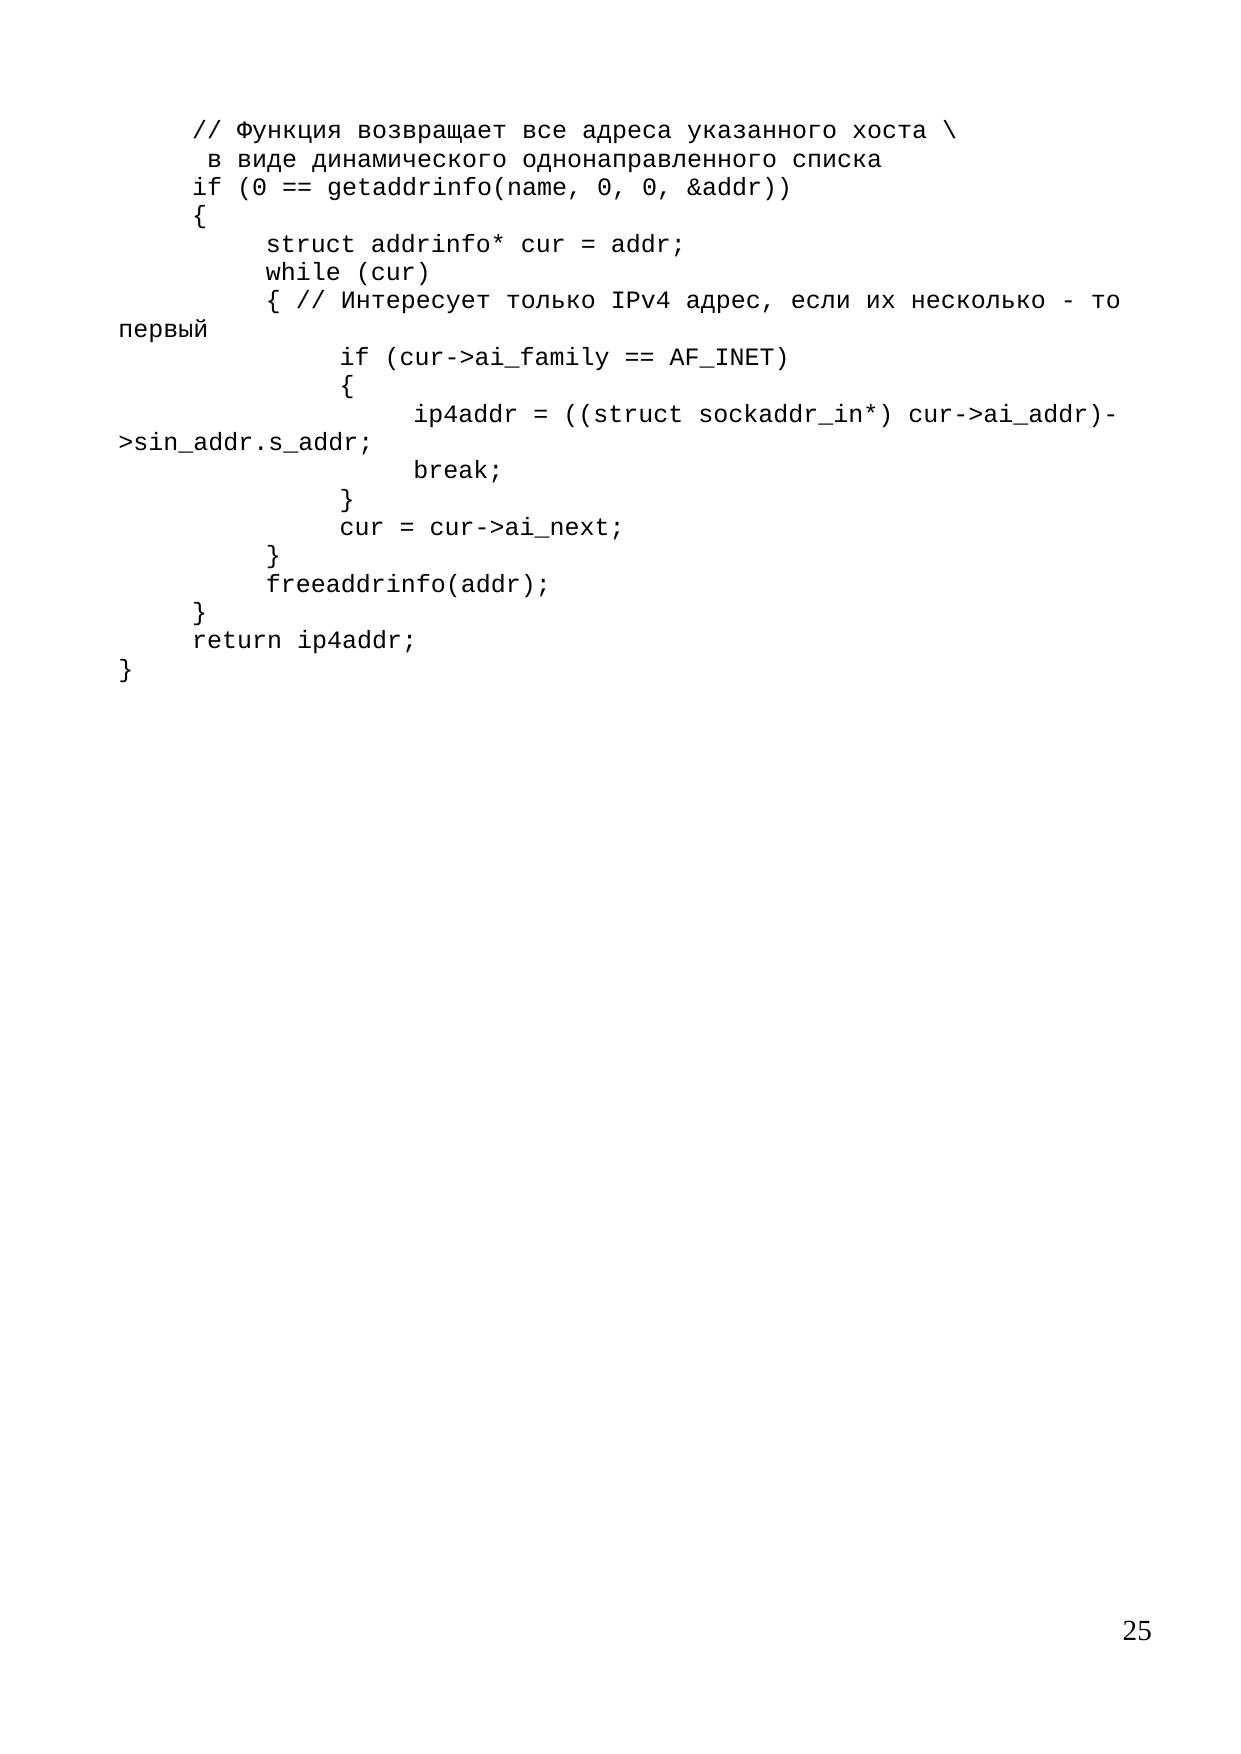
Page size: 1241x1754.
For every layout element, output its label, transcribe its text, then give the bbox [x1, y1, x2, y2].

text } [118, 486, 1152, 515]
text ip4addr = ((struct sockaddr_in*) cur->ai_addr)->sin_addr.s_addr; [118, 401, 1152, 458]
text struct addrinfo* cur = addr; [118, 231, 1152, 260]
text } [118, 600, 1152, 628]
text if (0 == getaddrinfo(name, 0, 0, &addr)) [118, 175, 1152, 203]
text return ip4addr; [118, 628, 1152, 656]
text if (cur->ai_family == AF_INET) [118, 345, 1152, 373]
text в виде динамического однонаправленного списка [118, 146, 1152, 175]
text } [118, 543, 1152, 571]
text { [118, 203, 1152, 231]
text } [118, 656, 1152, 685]
text { [118, 373, 1152, 401]
text freeaddrinfo(addr); [118, 571, 1152, 600]
text while (cur) [118, 260, 1152, 288]
text cur = cur->ai_next; [118, 515, 1152, 543]
text { // Интересует только IPv4 адрес, если их несколько - то первый [118, 288, 1152, 345]
text break; [118, 458, 1152, 486]
text // Функция возвращает все адреса указанного хоста \ [118, 118, 1152, 146]
